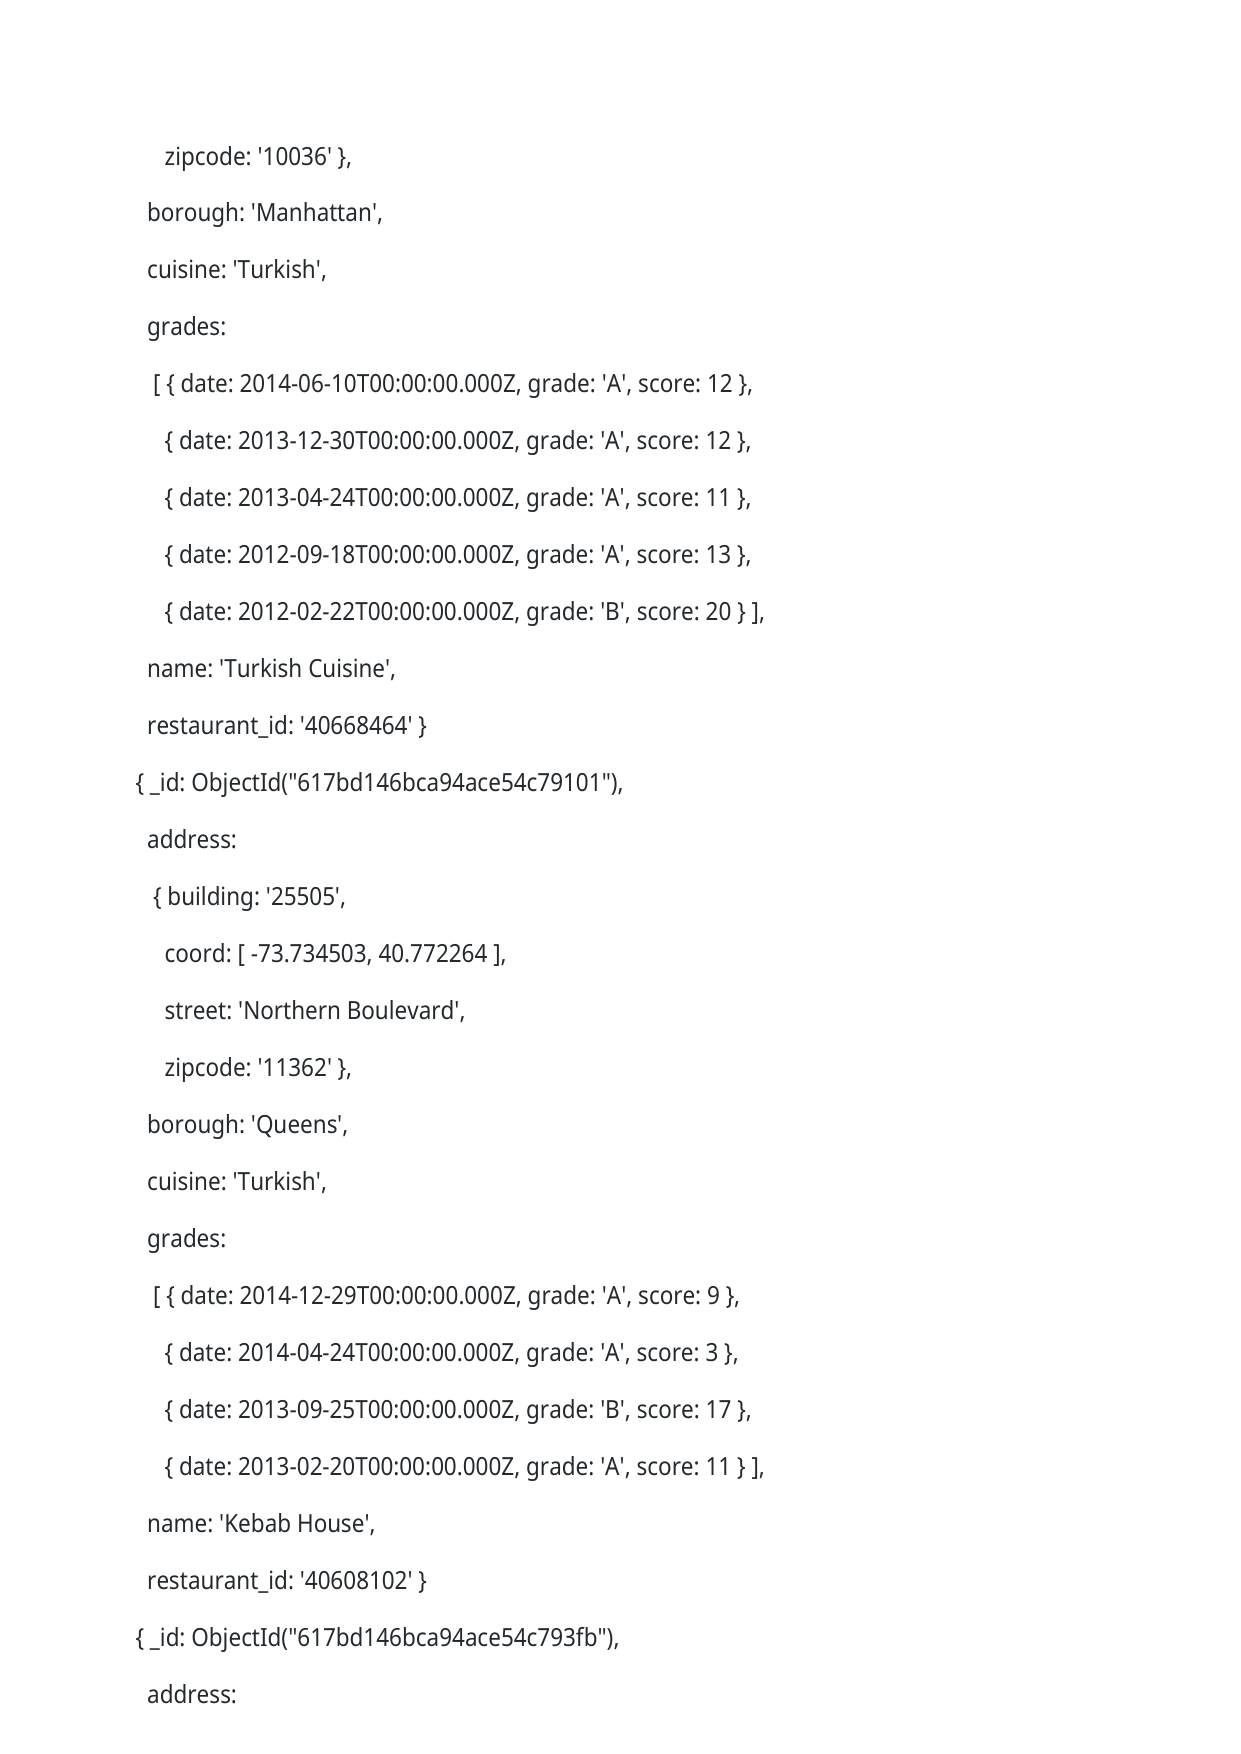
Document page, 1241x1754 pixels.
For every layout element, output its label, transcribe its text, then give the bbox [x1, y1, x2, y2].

list restaurant_id: '40608102' } [135, 1564, 1074, 1596]
list address: [135, 823, 1074, 855]
list borough: 'Queens', [135, 1108, 1074, 1140]
list { building: '25505', [135, 880, 1074, 912]
list address: [135, 1678, 1074, 1710]
list { date: 2012-09-18T00:00:00.000Z, grade: 'A', score: 13 }, [135, 538, 1074, 570]
list { _id: ObjectId("617bd146bca94ace54c79101"), [135, 766, 1074, 798]
list { date: 2013-09-25T00:00:00.000Z, grade: 'B', score: 17 }, [135, 1393, 1074, 1425]
list { date: 2012-02-22T00:00:00.000Z, grade: 'B', score: 20 } ], [135, 595, 1074, 627]
list [ { date: 2014-12-29T00:00:00.000Z, grade: 'A', score: 9 }, [135, 1279, 1074, 1311]
list cuisine: 'Turkish', [135, 253, 1074, 285]
list [ { date: 2014-06-10T00:00:00.000Z, grade: 'A', score: 12 }, [135, 367, 1074, 399]
list name: 'Turkish Cuisine', [135, 652, 1074, 684]
list zipcode: '11362' }, [135, 1051, 1074, 1083]
list { date: 2013-04-24T00:00:00.000Z, grade: 'A', score: 11 }, [135, 481, 1074, 513]
list { _id: ObjectId("617bd146bca94ace54c793fb"), [135, 1621, 1074, 1653]
list cuisine: 'Turkish', [135, 1165, 1074, 1197]
list borough: 'Manhattan', [135, 197, 1074, 228]
list grades: [135, 1222, 1074, 1254]
list restaurant_id: '40668464' } [135, 709, 1074, 741]
list { date: 2014-04-24T00:00:00.000Z, grade: 'A', score: 3 }, [135, 1336, 1074, 1368]
list { date: 2013-12-30T00:00:00.000Z, grade: 'A', score: 12 }, [135, 424, 1074, 456]
list coord: [ -73.734503, 40.772264 ], [135, 937, 1074, 969]
list street: 'Northern Boulevard', [135, 994, 1074, 1026]
list name: 'Kebab House', [135, 1507, 1074, 1539]
list { date: 2013-02-20T00:00:00.000Z, grade: 'A', score: 11 } ], [135, 1450, 1074, 1482]
list zipcode: '10036' }, [135, 139, 1074, 171]
list grades: [135, 311, 1074, 342]
